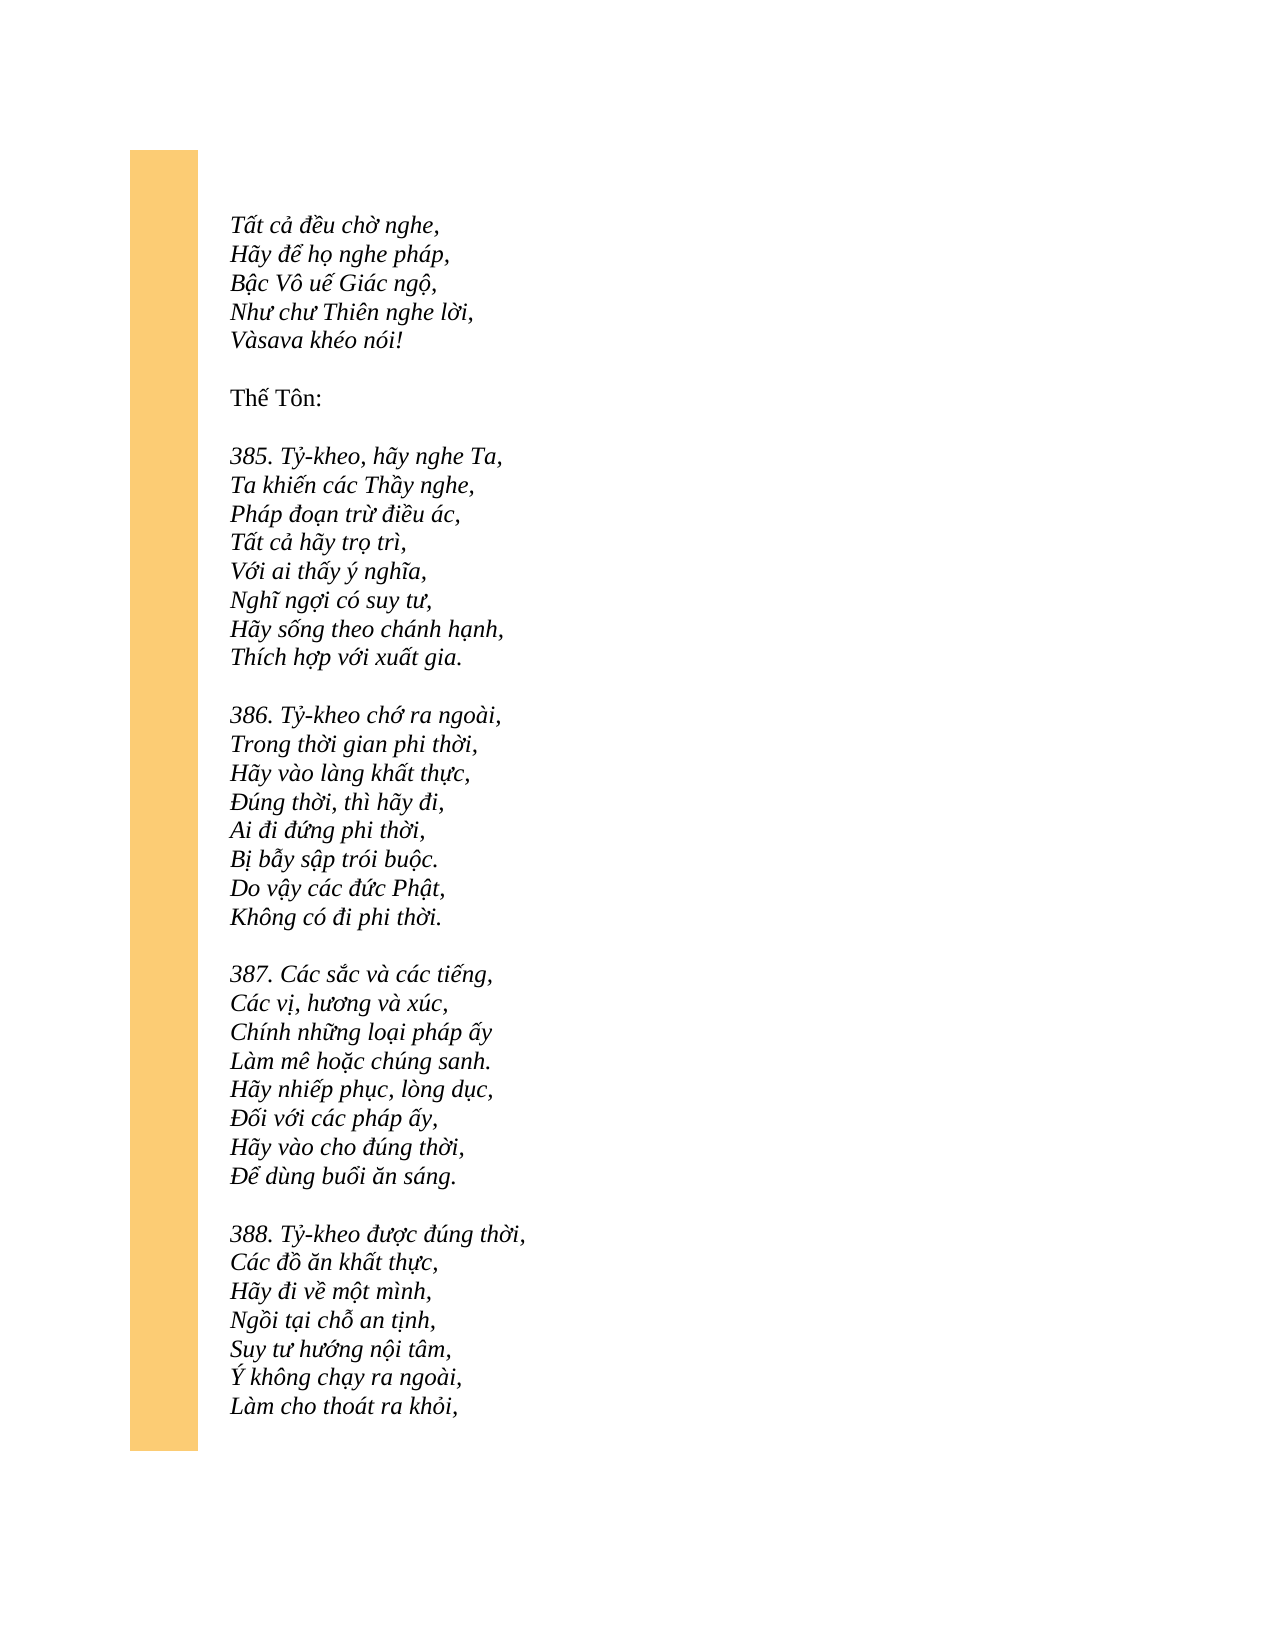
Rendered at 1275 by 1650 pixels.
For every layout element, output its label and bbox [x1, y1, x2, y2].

table_header [199, 150, 1145, 1451]
table_header [130, 150, 198, 1451]
